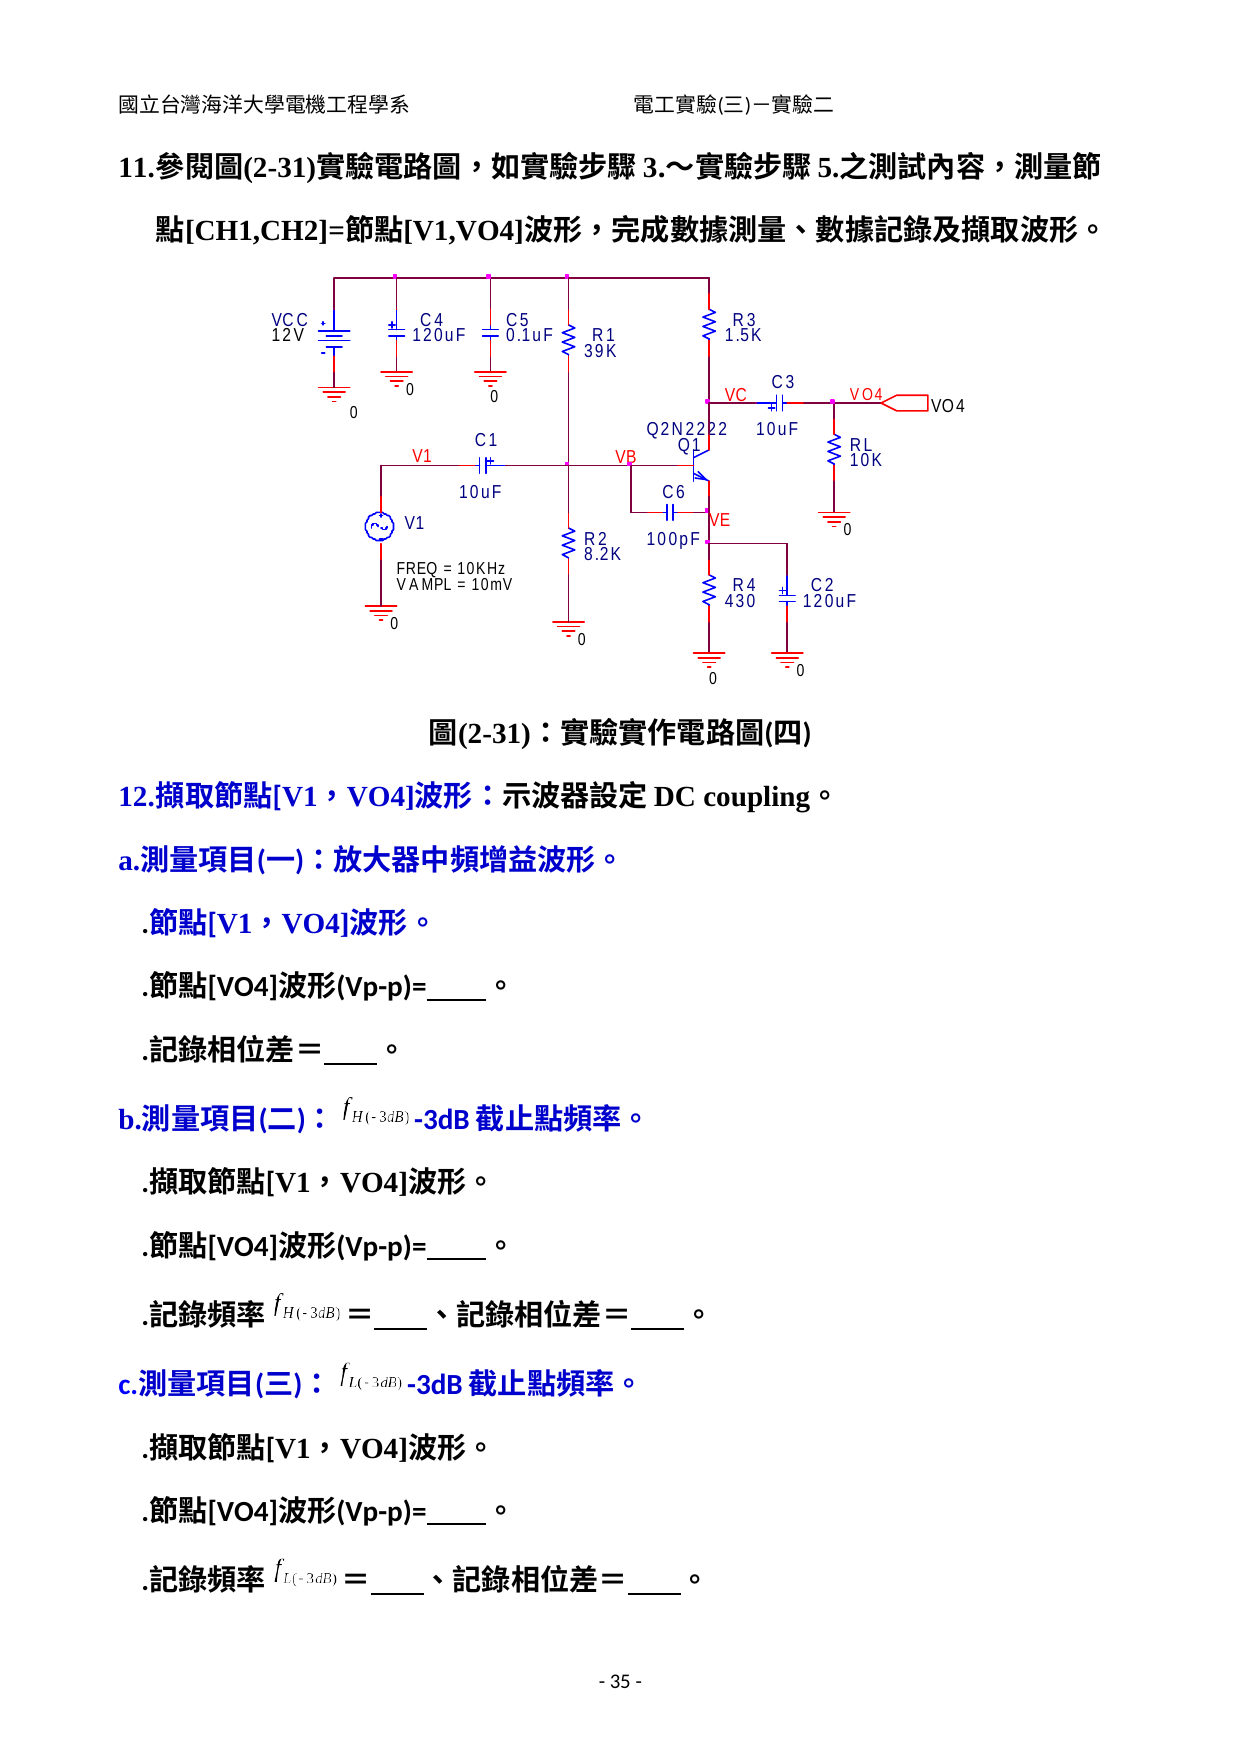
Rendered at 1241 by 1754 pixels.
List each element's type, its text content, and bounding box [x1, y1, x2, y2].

text .節點[VO4]波形(Vp-p)= 。 [141, 963, 1122, 1005]
text .節點[V1，VO4]波形。 [141, 899, 1122, 942]
text .節點[VO4]波形(Vp-p)= 。 [141, 1488, 1122, 1530]
list 參閱圖(2-31)實驗電路圖，如實驗步驟3.～實驗步驟5.之測試內容，測量節點[CH1,CH2]=節點[V1,VO4]波形，完成數據測量、數據記錄及擷取波形。 [118, 143, 1122, 249]
text .記錄頻率＝ 、記錄相位差＝ 。 [141, 1286, 1122, 1334]
text 圖(2-31)：實驗實作電路圖(四) [118, 709, 1122, 751]
text .節點[VO4]波形(Vp-p)= 。 [141, 1222, 1122, 1265]
text .記錄相位差＝ 。 [141, 1026, 1122, 1069]
text .擷取節點[V1，VO4]波形。 [141, 1424, 1122, 1466]
text .擷取節點[V1，VO4]波形。 [141, 1159, 1122, 1201]
text .記錄頻率＝ 、記錄相位差＝ 。 [141, 1551, 1122, 1599]
text a.測量項目(一)：放大器中頻增益波形。 [118, 836, 1122, 878]
text b.測量項目(二)：-3dB截止點頻率。 [118, 1090, 1122, 1138]
text c.測量項目(三)：-3dB截止點頻率。 [118, 1355, 1122, 1403]
list 擷取節點[V1，VO4]波形：示波器設定DC coupling。 [118, 773, 1122, 815]
